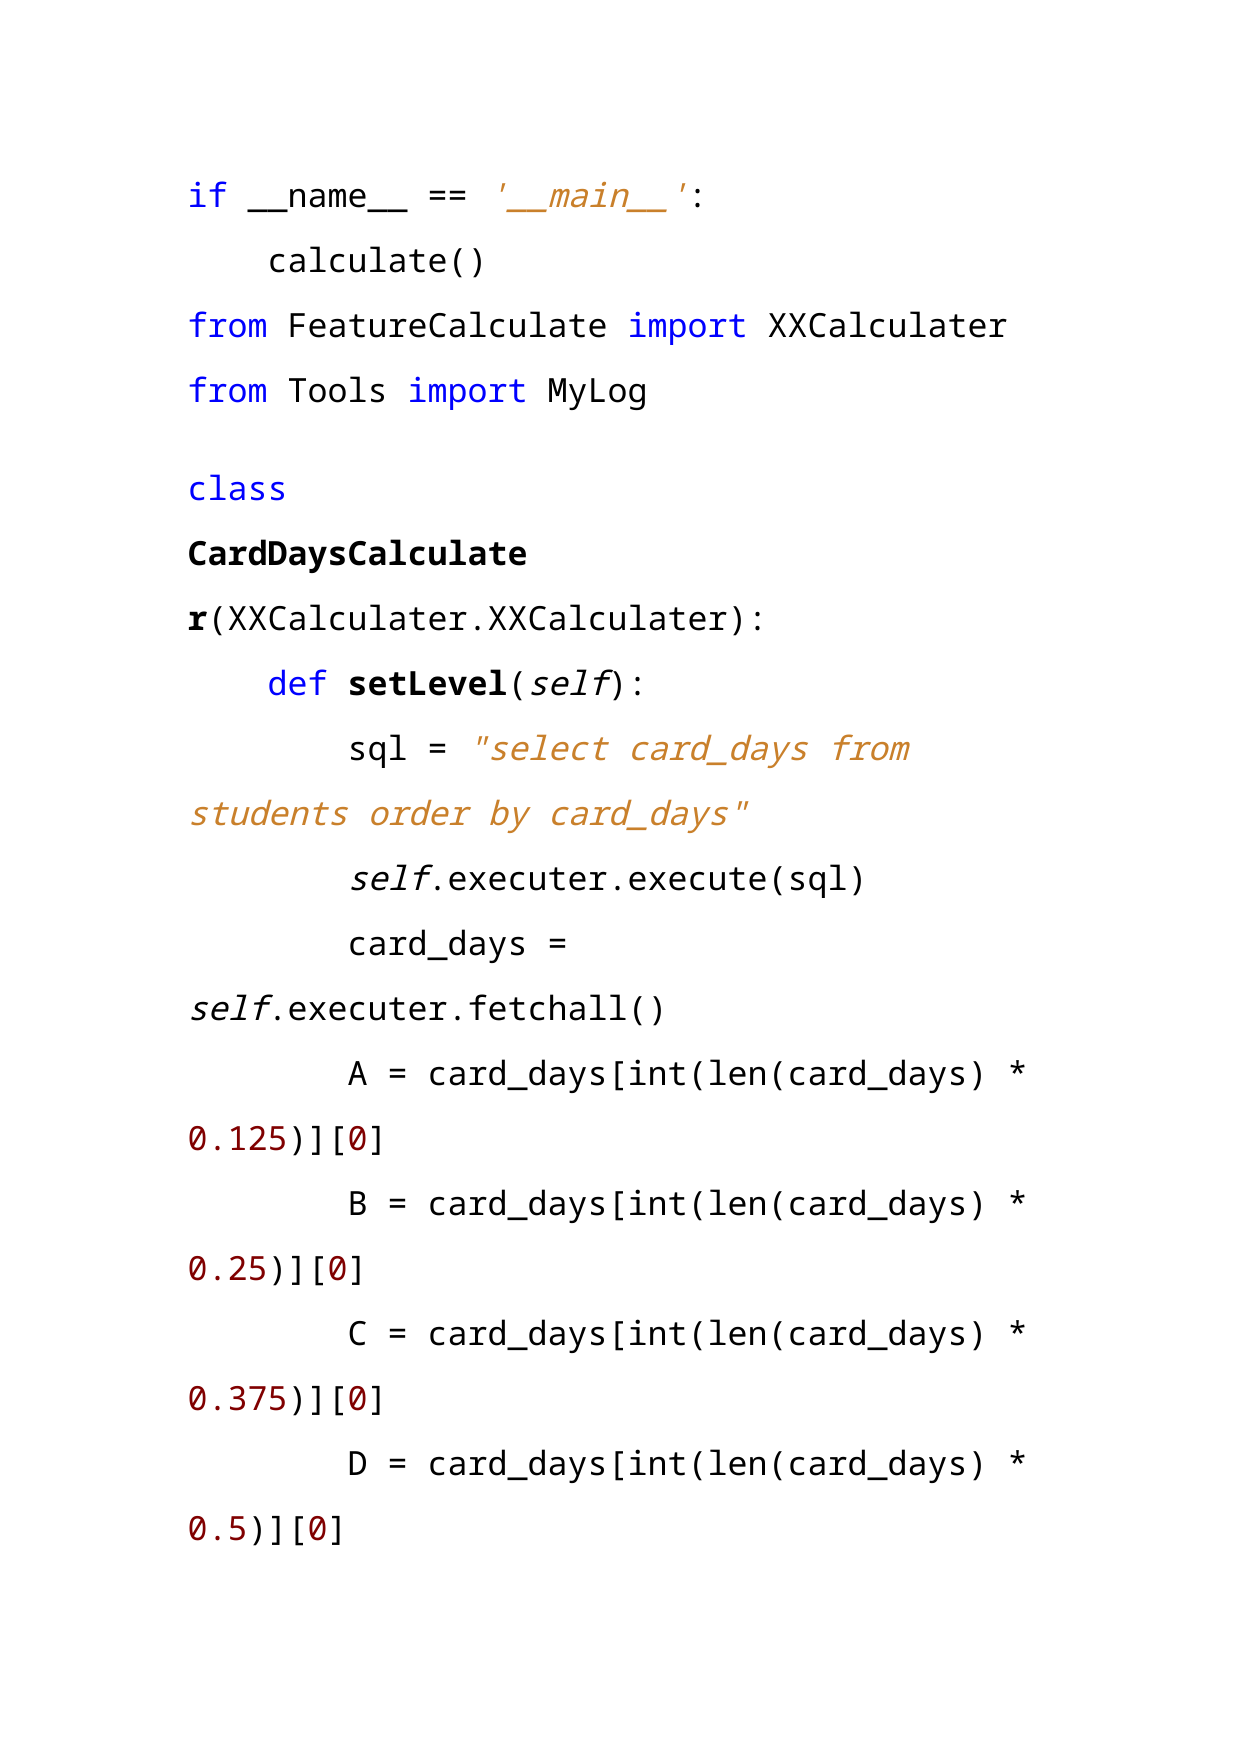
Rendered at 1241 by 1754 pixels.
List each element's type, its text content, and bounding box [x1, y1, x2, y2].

text D = card_days[int(len(card_days) * 0.5)][0] [187, 1429, 1053, 1559]
text B = card_days[int(len(card_days) * 0.25)][0] [187, 1169, 1053, 1299]
text card_days = self.executer.fetchall() [187, 909, 1053, 1039]
text from Tools import MyLog [187, 357, 1053, 422]
text self.executer.execute(sql) [187, 844, 1053, 909]
text C = card_days[int(len(card_days) * 0.375)][0] [187, 1299, 1053, 1429]
text class CardDaysCalculater(XXCalculater.XXCalculater): [187, 454, 1053, 649]
text if __name__ == '__main__': [187, 162, 1053, 227]
text A = card_days[int(len(card_days) * 0.125)][0] [187, 1039, 1053, 1169]
text def setLevel(self): [187, 649, 1053, 714]
text calculate() [187, 227, 1053, 292]
text sql = "select card_days from students order by card_days" [187, 714, 1053, 844]
text from FeatureCalculate import XXCalculater [187, 292, 1053, 357]
